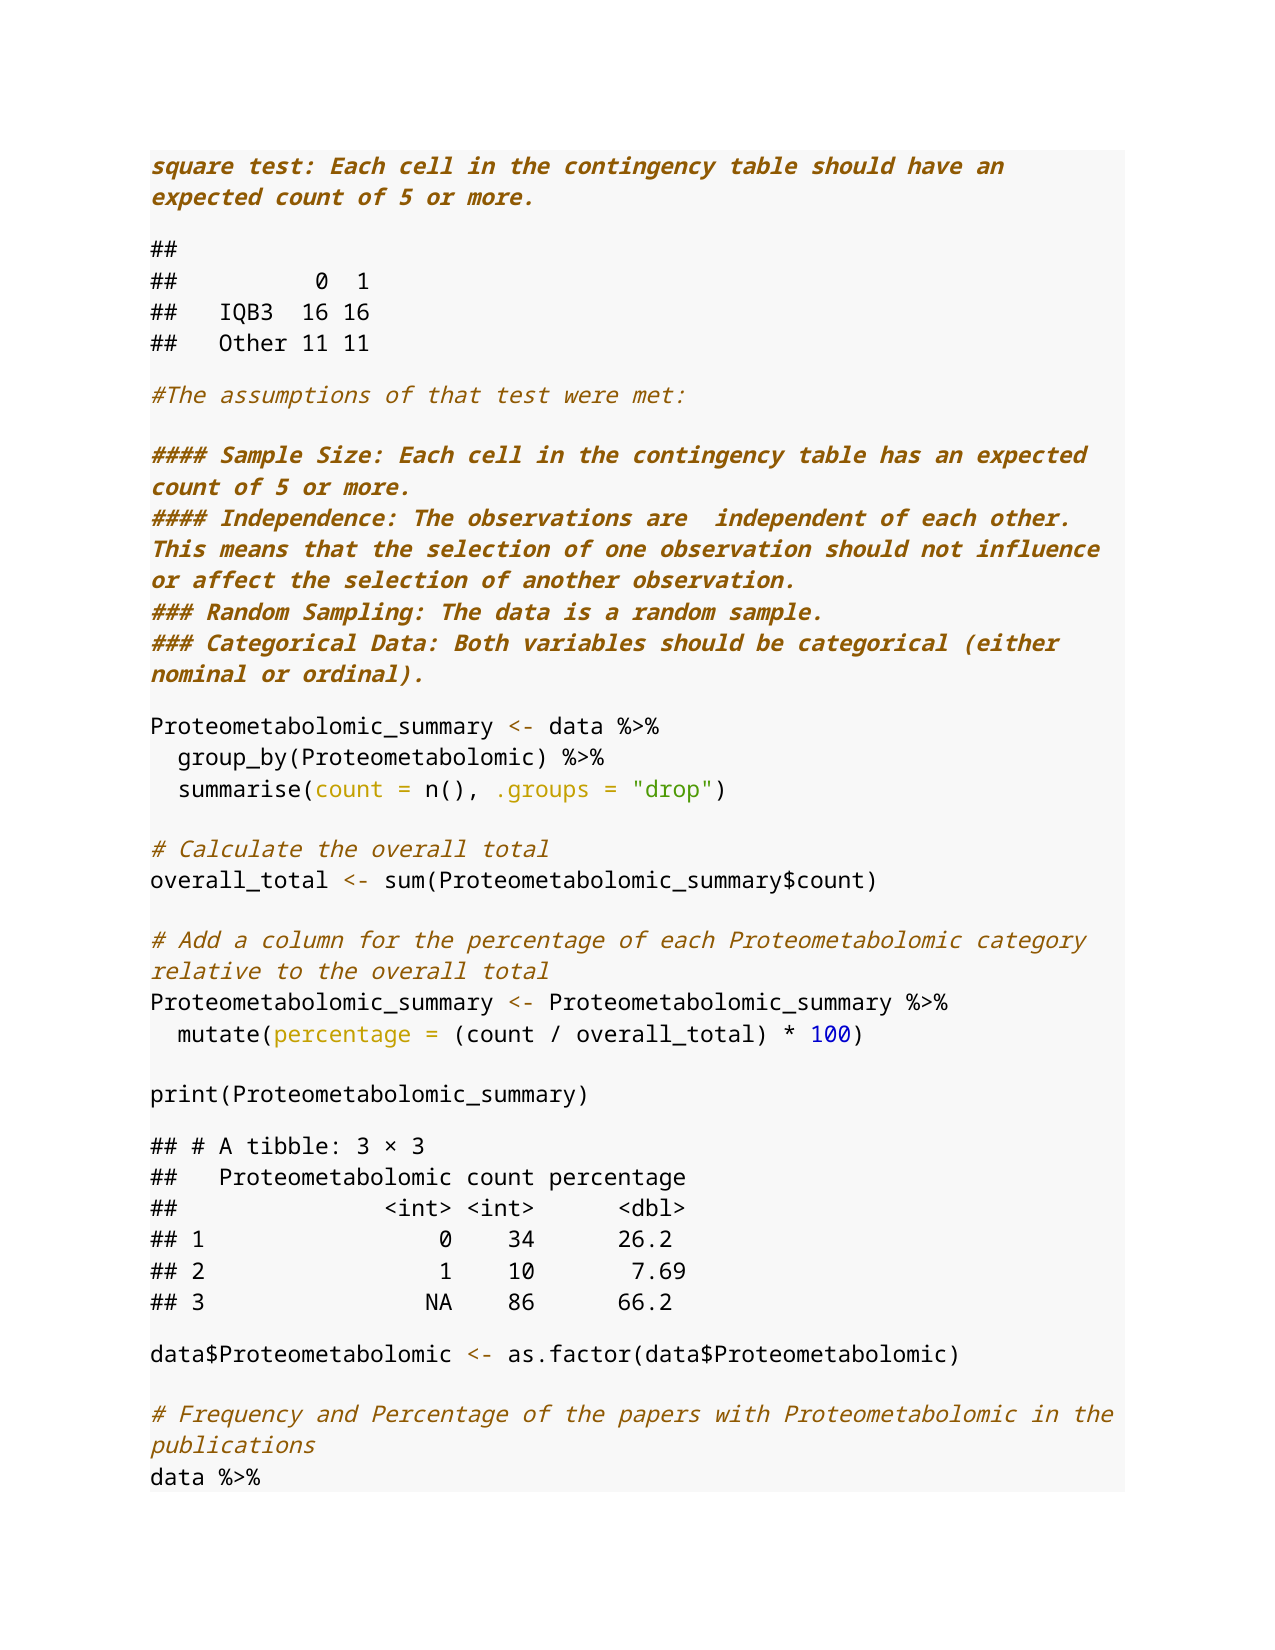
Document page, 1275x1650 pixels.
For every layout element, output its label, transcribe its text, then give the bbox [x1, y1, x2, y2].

text ## # A tibble: 3 × 3 ## Proteometabolomic count percentage ## <int> <int> <dbl> ## 1 0 34 26.2 ## 2 1 10 7.69 ## 3 NA 86 66.2 [150, 1129, 1125, 1317]
text Proteometabolomic_summary <- data %>% group_by(Proteometabolomic) %>% summarise(count = n(), .groups = "drop") # Calculate the overall total overall_total <- sum(Proteometabolomic_summary$count) # Add a column for the percentage of each Proteometabolomic category relative to the overall total Proteometabolomic_summary <- Proteometabolomic_summary %>% mutate(percentage = (count / overall_total) * 100) print(Proteometabolomic_summary) [150, 710, 1125, 1109]
text ## ## 0 1 ## IQB3 16 16 ## Other 11 11 [150, 233, 1125, 358]
text #The assumptions of that test were met: #### Sample Size: Each cell in the contingency table has an expected count of 5 or more. #### Independence: The observations are independent of each other. This means that the selection of one observation should not influence or affect the selection of another observation. ### Random Sampling: The data is a random sample. ### Categorical Data: Both variables should be categorical (either nominal or ordinal). [150, 379, 1125, 689]
